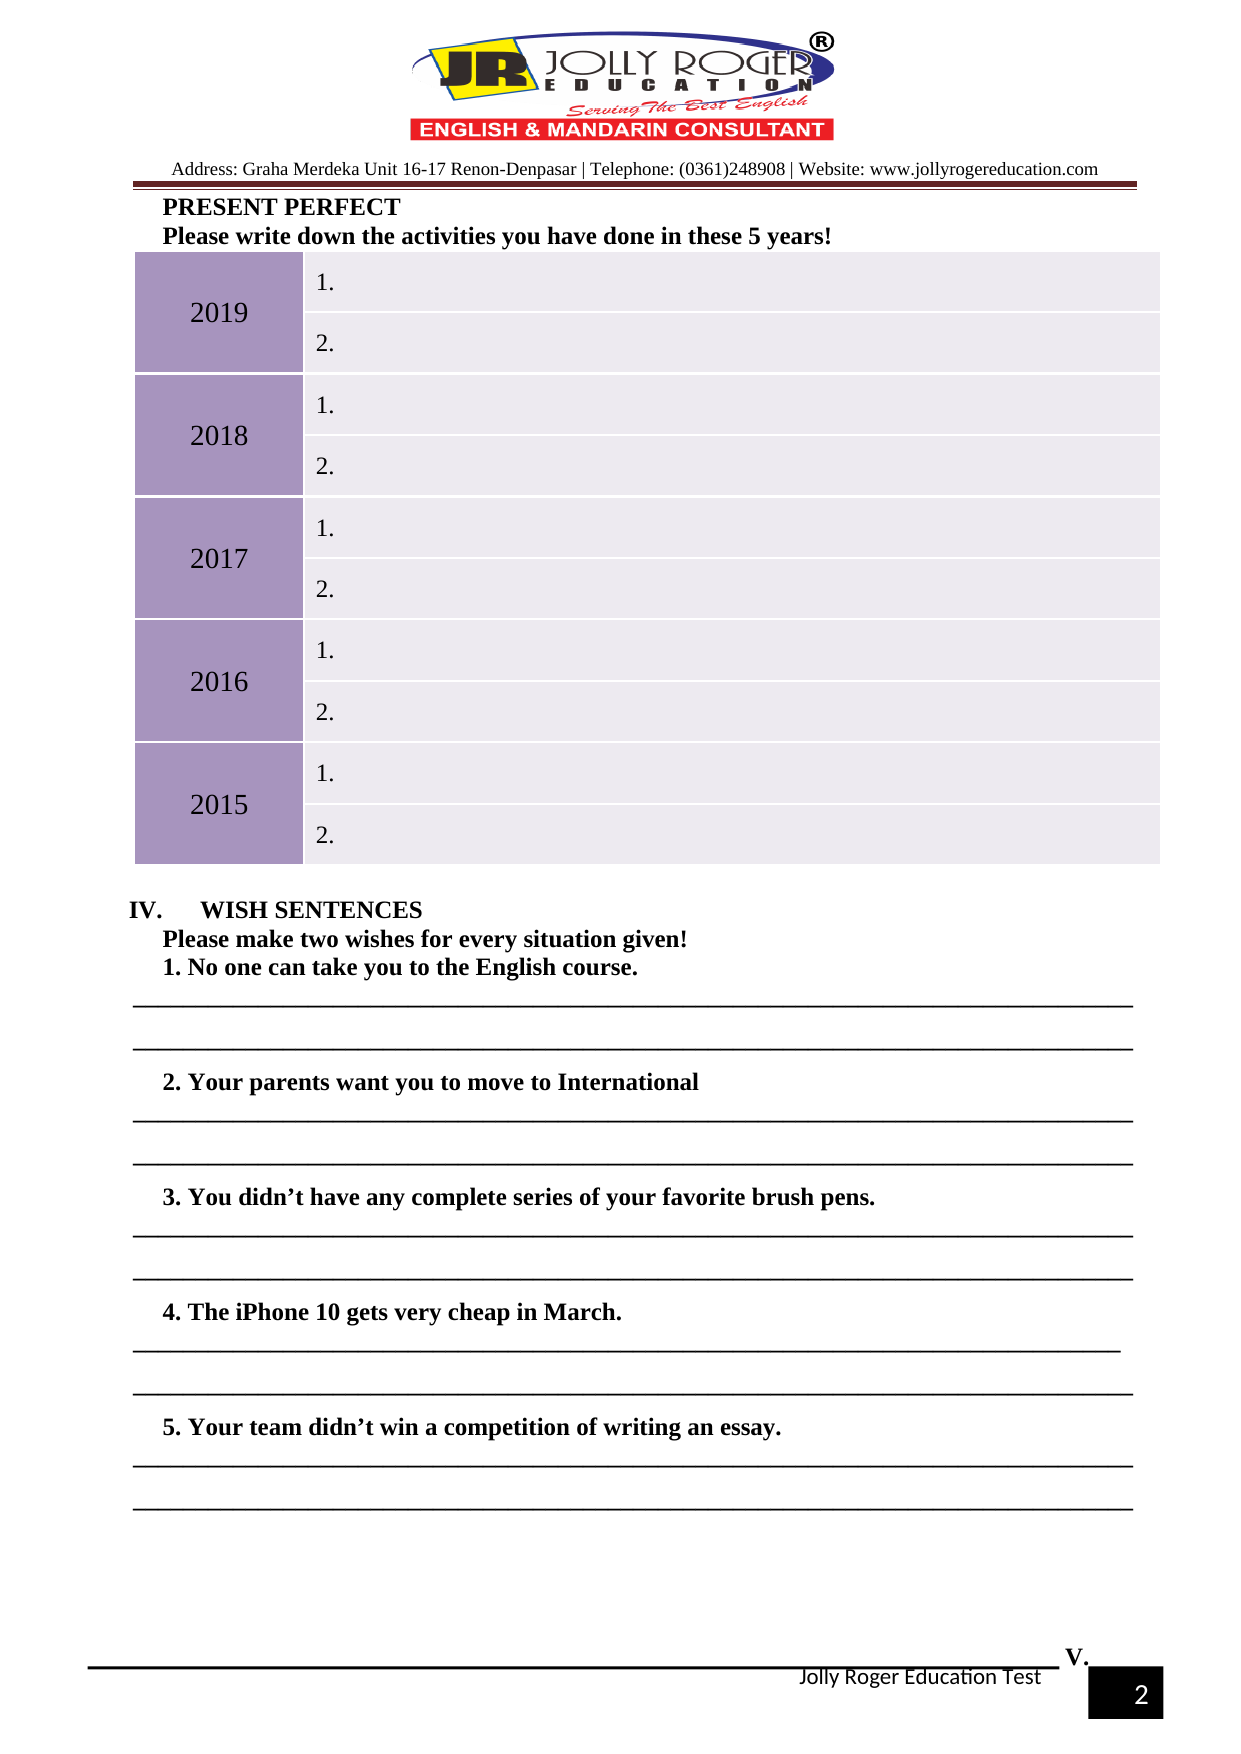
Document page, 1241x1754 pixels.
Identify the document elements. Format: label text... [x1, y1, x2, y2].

list Please write down the activities you have done in these 5 years! [162, 221, 1137, 249]
list ________________________________________________________________________________ [133, 1096, 1137, 1125]
list ________________________________________________________________________________ [133, 1024, 1137, 1053]
list _______________________________________________________________________________ [133, 1326, 1137, 1355]
list No one can take you to the English course. [162, 952, 1137, 981]
list The iPhone 10 gets very cheap in March. [162, 1297, 1137, 1326]
table_cell 2018 [135, 375, 303, 495]
list Your parents want you to move to International [162, 1067, 1137, 1096]
list Your team didn’t win a competition of writing an essay. [162, 1412, 1137, 1441]
picture [395, 23, 845, 153]
list ________________________________________________________________________________ [133, 1441, 1137, 1470]
table_cell 1. [305, 743, 1160, 803]
table_cell 2. [305, 436, 1160, 495]
table_cell 1. [305, 375, 1160, 434]
list ________________________________________________________________________________ [133, 1254, 1137, 1283]
table_cell 2016 [135, 620, 303, 741]
list ________________________________________________________________________________ [133, 1484, 1137, 1513]
list ________________________________________________________________________________ [133, 1369, 1137, 1398]
table_cell 2017 [135, 498, 303, 618]
table_cell 2015 [135, 743, 303, 864]
table_header 2019 [135, 252, 303, 372]
table_cell 2. [305, 313, 1160, 372]
list PRESENT PERFECT [162, 192, 1137, 221]
list You didn’t have any complete series of your favorite brush pens. [162, 1182, 1137, 1211]
table_cell 2. [305, 805, 1160, 864]
list MAKING INVITATION [162, 1642, 1137, 1671]
list ________________________________________________________________________________ [133, 1139, 1137, 1168]
table_cell 2. [305, 682, 1160, 741]
list Please make two wishes for every situation given! [162, 924, 1137, 952]
table_cell 2. [305, 559, 1160, 618]
list ________________________________________________________________________________ [133, 1211, 1137, 1240]
table_cell 1. [305, 620, 1160, 680]
list ________________________________________________________________________________ [133, 981, 1137, 1010]
table_cell 1. [305, 498, 1160, 557]
table_header 1. [305, 252, 1160, 311]
list WISH SENTENCES [162, 895, 1137, 924]
